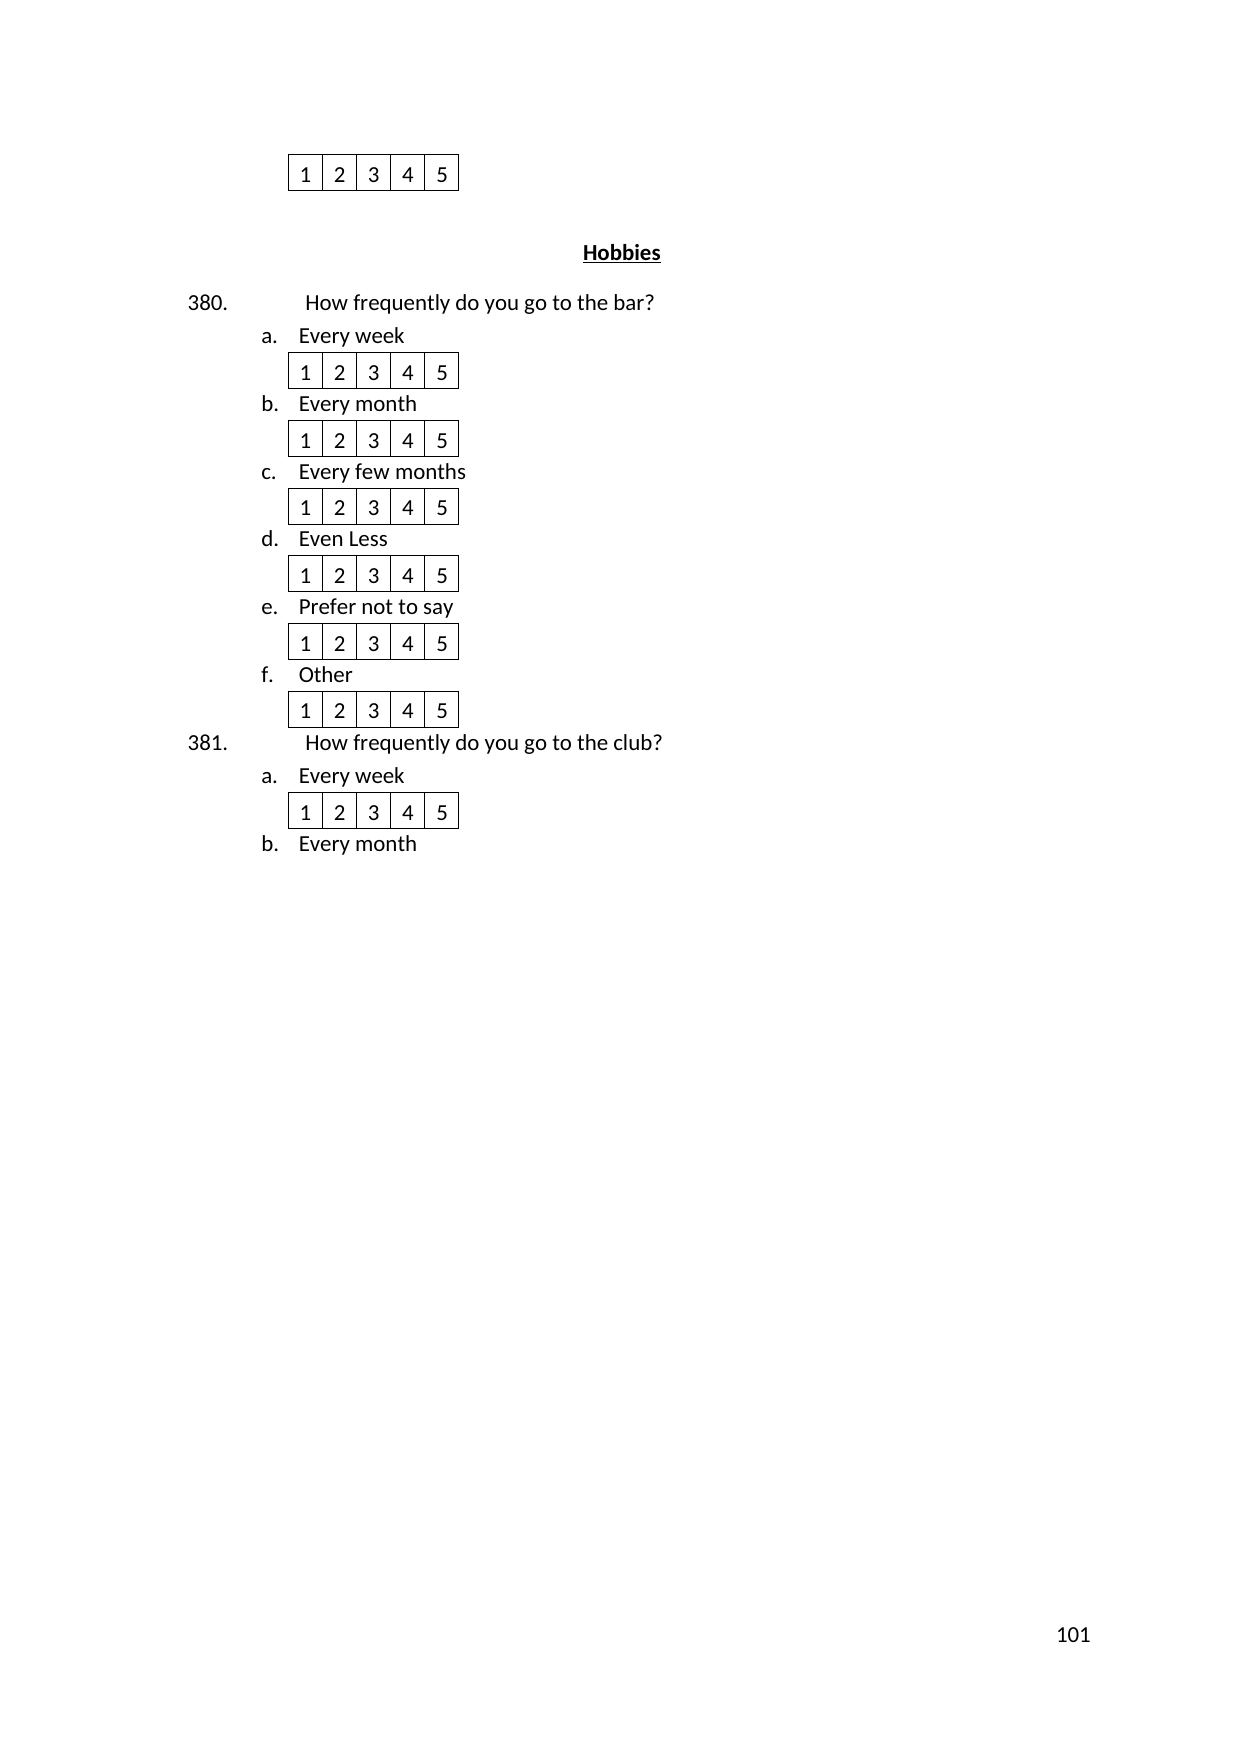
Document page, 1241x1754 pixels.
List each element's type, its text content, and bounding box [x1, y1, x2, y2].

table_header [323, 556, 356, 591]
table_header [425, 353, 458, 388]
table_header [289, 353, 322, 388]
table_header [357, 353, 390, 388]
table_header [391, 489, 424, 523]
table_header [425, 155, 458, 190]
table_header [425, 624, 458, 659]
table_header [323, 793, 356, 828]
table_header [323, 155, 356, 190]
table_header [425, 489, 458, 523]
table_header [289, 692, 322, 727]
list Other [261, 660, 711, 688]
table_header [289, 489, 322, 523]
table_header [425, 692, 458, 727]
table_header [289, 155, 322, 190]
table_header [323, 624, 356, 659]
text Hobbies [150, 238, 660, 266]
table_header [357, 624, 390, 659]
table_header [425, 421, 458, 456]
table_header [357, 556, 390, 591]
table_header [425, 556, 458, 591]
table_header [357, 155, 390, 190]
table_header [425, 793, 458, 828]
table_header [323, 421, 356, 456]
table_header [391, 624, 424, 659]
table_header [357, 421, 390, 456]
list Even Less [261, 524, 711, 553]
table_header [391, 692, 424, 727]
list How frequently do you go to the club? [187, 728, 711, 756]
list Every week [261, 761, 711, 789]
list Every month [261, 389, 711, 417]
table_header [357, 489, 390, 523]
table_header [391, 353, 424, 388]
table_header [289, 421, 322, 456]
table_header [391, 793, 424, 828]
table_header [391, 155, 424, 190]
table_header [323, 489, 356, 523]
list Every few months [261, 457, 711, 485]
list Every week [261, 321, 711, 349]
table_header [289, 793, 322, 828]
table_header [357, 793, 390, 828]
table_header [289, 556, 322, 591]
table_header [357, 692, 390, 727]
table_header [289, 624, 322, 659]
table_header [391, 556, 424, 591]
list Every month [261, 829, 711, 857]
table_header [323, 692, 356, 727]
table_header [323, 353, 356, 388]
list Prefer not to say [261, 592, 711, 620]
list How frequently do you go to the bar? [187, 288, 711, 316]
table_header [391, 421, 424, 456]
